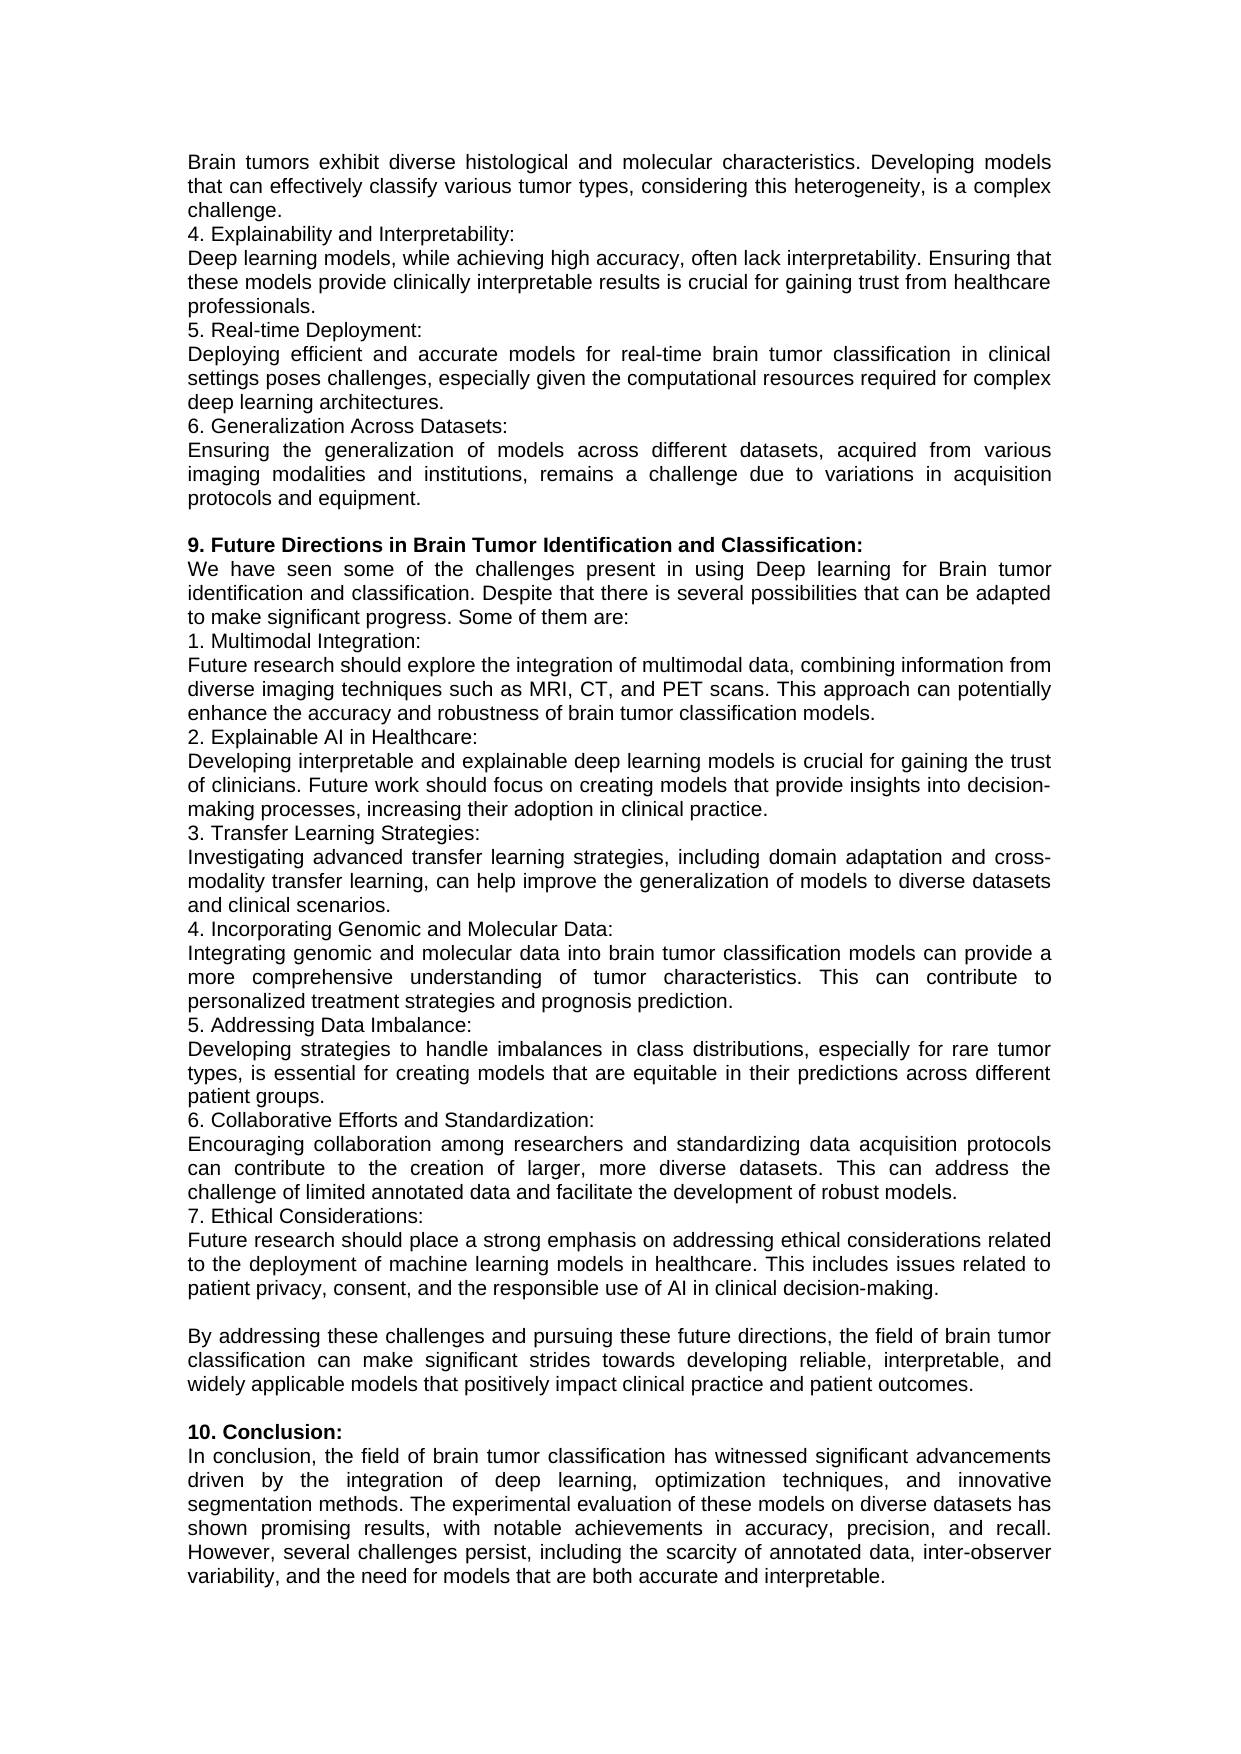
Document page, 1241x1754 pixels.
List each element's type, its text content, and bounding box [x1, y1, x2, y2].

list Real-time Deployment: [187, 318, 1053, 342]
list Incorporating Genomic and Molecular Data: [187, 917, 1053, 941]
list Explainable AI in Healthcare: [187, 725, 1053, 749]
text Investigating advanced transfer learning strategies, including domain adaptation and cross-modality transfer learning, can help improve the generalization of models to diverse datasets and clinical scenarios. [187, 845, 1053, 917]
text Developing strategies to handle imbalances in class distributions, especially for rare tumor types, is essential for creating models that are equitable in their predictions across different patient groups. [187, 1036, 1053, 1108]
list We have seen some of the challenges present in using Deep learning for Brain tumor identification and classification. Despite that there is several possibilities that can be adapted to make significant progress. Some of them are: [187, 557, 1053, 629]
text Future research should explore the integration of multimodal data, combining information from diverse imaging techniques such as MRI, CT, and PET scans. This approach can potentially enhance the accuracy and robustness of brain tumor classification models. [187, 653, 1053, 725]
text In conclusion, the field of brain tumor classification has witnessed significant advancements driven by the integration of deep learning, optimization techniques, and innovative segmentation methods. The experimental evaluation of these models on diverse datasets has shown promising results, with notable achievements in accuracy, precision, and recall. However, several challenges persist, including the scarcity of annotated data, inter-observer variability, and the need for models that are both accurate and interpretable. [187, 1444, 1053, 1587]
text Ensuring the generalization of models across different datasets, acquired from various imaging modalities and institutions, remains a challenge due to variations in acquisition protocols and equipment. [187, 437, 1053, 509]
text Brain tumors exhibit diverse histological and molecular characteristics. Developing models that can effectively classify various tumor types, considering this heterogeneity, is a complex challenge. [187, 150, 1053, 222]
text Developing interpretable and explainable deep learning models is crucial for gaining the trust of clinicians. Future work should focus on creating models that provide insights into decision-making processes, increasing their adoption in clinical practice. [187, 749, 1053, 821]
text Future research should place a strong emphasis on addressing ethical considerations related to the deployment of machine learning models in healthcare. This includes issues related to patient privacy, consent, and the responsible use of AI in clinical decision-making. [187, 1228, 1053, 1300]
text Integrating genomic and molecular data into brain tumor classification models can provide a more comprehensive understanding of tumor characteristics. This can contribute to personalized treatment strategies and prognosis prediction. [187, 941, 1053, 1012]
text 1. Multimodal Integration: [187, 629, 1053, 653]
list Conclusion: [187, 1420, 1053, 1444]
text Encouraging collaboration among researchers and standardizing data acquisition protocols can contribute to the creation of larger, more diverse datasets. This can address the challenge of limited annotated data and facilitate the development of robust models. [187, 1132, 1053, 1204]
list Generalization Across Datasets: [187, 413, 1053, 437]
list Ethical Considerations: [187, 1204, 1053, 1228]
list Addressing Data Imbalance: [187, 1012, 1053, 1036]
text By addressing these challenges and pursuing these future directions, the field of brain tumor classification can make significant strides towards developing reliable, interpretable, and widely applicable models that positively impact clinical practice and patient outcomes. [187, 1324, 1053, 1396]
list Collaborative Efforts and Standardization: [187, 1108, 1053, 1132]
list Future Directions in Brain Tumor Identification and Classification: [187, 533, 1053, 557]
text Deep learning models, while achieving high accuracy, often lack interpretability. Ensuring that these models provide clinically interpretable results is crucial for gaining trust from healthcare professionals. [187, 246, 1053, 318]
text Deploying efficient and accurate models for real-time brain tumor classification in clinical settings poses challenges, especially given the computational resources required for complex deep learning architectures. [187, 342, 1053, 413]
list Explainability and Interpretability: [187, 222, 1053, 246]
list Transfer Learning Strategies: [187, 821, 1053, 845]
